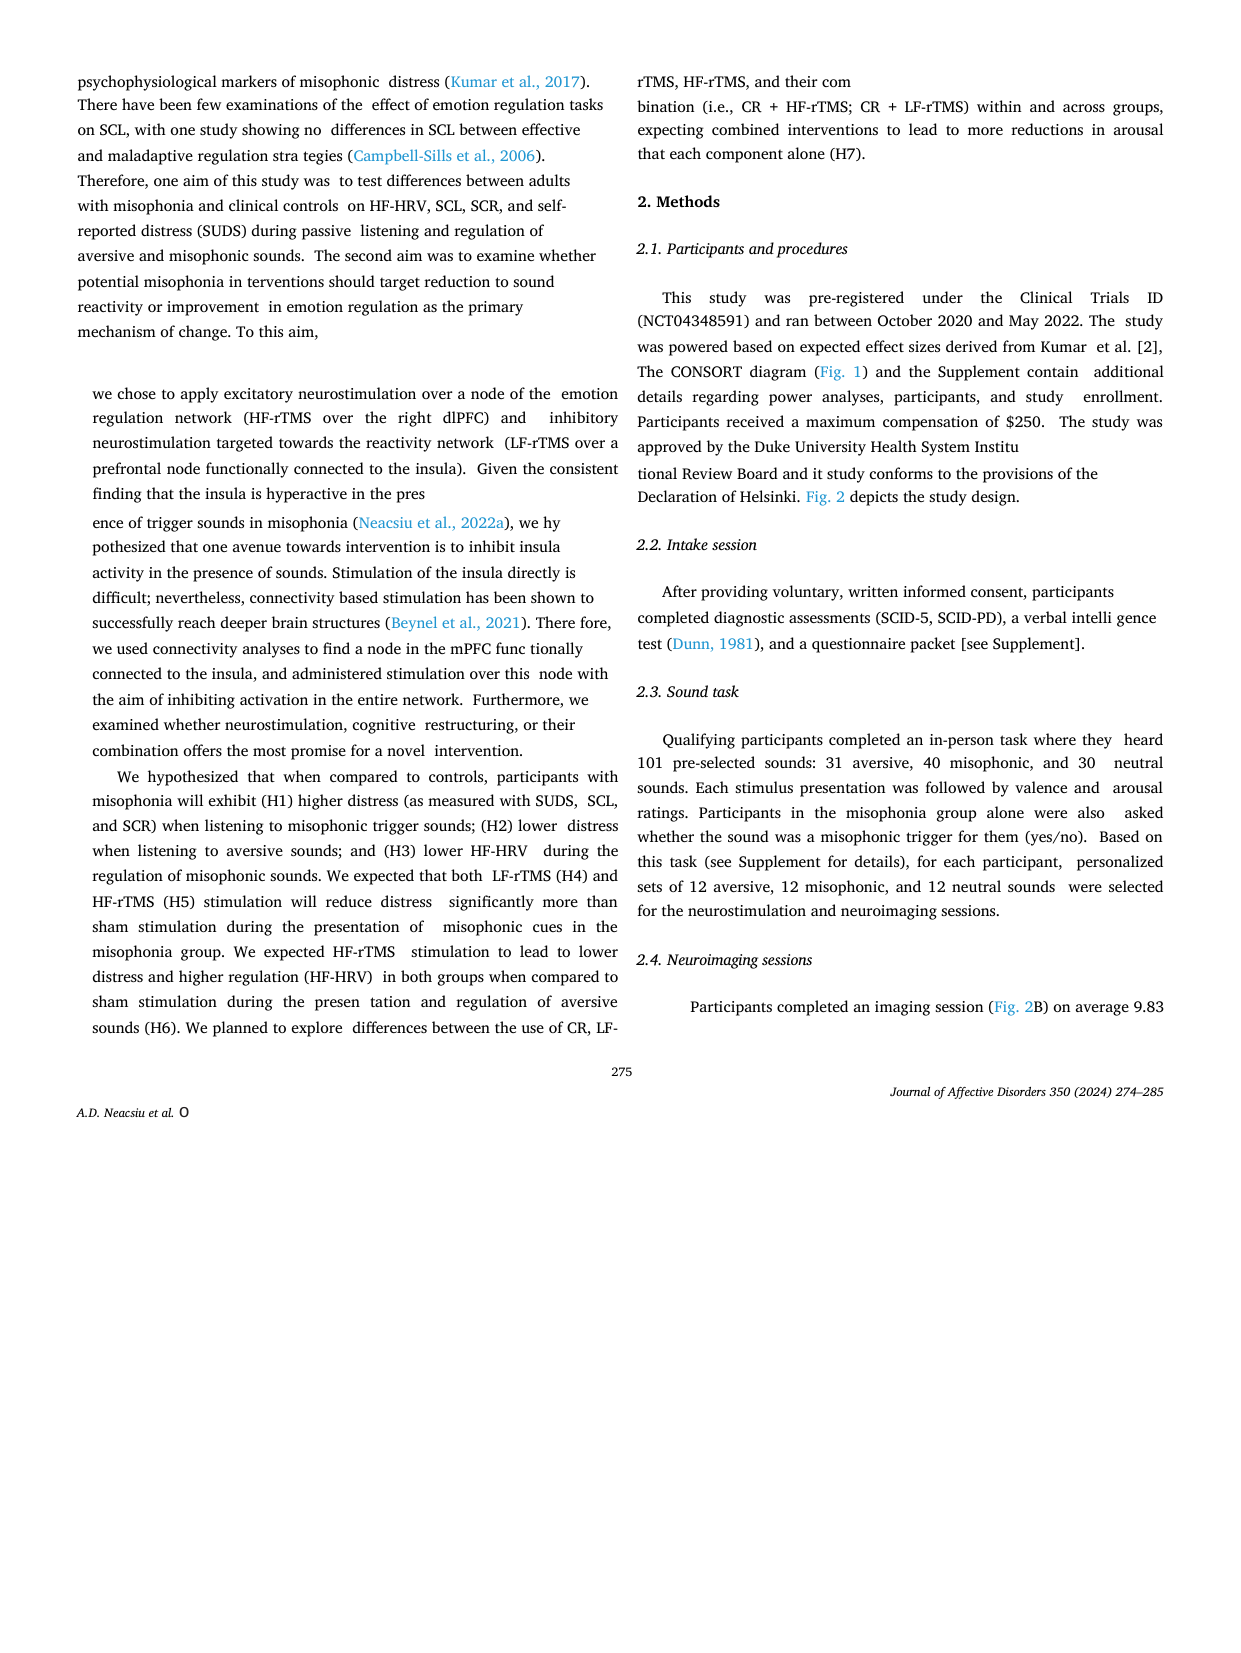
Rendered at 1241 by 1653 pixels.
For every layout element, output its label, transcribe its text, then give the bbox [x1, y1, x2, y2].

text A.D. Neacsiu et al. o [77, 1102, 1167, 1123]
text 275 [77, 1061, 1167, 1082]
text 2.2. Intake session [636, 532, 1167, 557]
text 2.1. Participants and procedures [636, 236, 1167, 262]
text Journal of Affective Disorders 350 (2024) 274–285 [77, 1082, 1164, 1102]
text This study was pre-registered under the Clinical Trials ID (NCT04348591) and ran between October 2020 and May 2022. The study was powered based on expected effect sizes derived from Kumar et al. [2], The CONSORT diagram (Fig. 1) and the Supplement contain additional details regarding power analyses, participants, and study enrollment. Participants received a maximum compensation of $250. The study was approved by the Duke University Health System Institu [637, 283, 1164, 460]
text After providing voluntary, written informed consent, participants completed diagnostic assessments (SCID-5, SCID-PD), a verbal intelli gence test (Dunn, 1981), and a questionnaire packet [see Supplement]. [637, 579, 1164, 657]
text bination (i.e., CR + HF-rTMS; CR + LF-rTMS) within and across groups, expecting combined interventions to lead to more reductions in arousal that each component alone (H7). [637, 92, 1164, 166]
text we chose to apply excitatory neurostimulation over a node of the emotion regulation network (HF-rTMS over the right dlPFC) and inhibitory neurostimulation targeted towards the reactivity network (LF-rTMS over a prefrontal node functionally connected to the insula). Given the consistent finding that the insula is hyperactive in the pres [92, 379, 619, 507]
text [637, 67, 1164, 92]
text Qualifying participants completed an in-person task where they heard 101 pre-selected sounds: 31 aversive, 40 misophonic, and 30 neutral sounds. Each stimulus presentation was followed by valence and arousal ratings. Participants in the misophonia group alone were also asked whether the sound was a misophonic trigger for them (yes/no). Based on this task (see Supplement for details), for each participant, personalized sets of 12 aversive, 12 misophonic, and 12 neutral sounds were selected for the neurostimulation and neuroimaging sessions. [637, 726, 1164, 924]
text 2.4. Neuroimaging sessions [636, 946, 1167, 972]
text 2.3. Sound task [636, 679, 1167, 704]
text 2. Methods [637, 189, 1167, 214]
text ence of trigger sounds in misophonia (Neacsiu et al., 2022a), we hy pothesized that one avenue towards intervention is to inhibit insula activity in the presence of sounds. Stimulation of the insula directly is difficult; nevertheless, connectivity based stimulation has been shown to successfully reach deeper brain structures (Beynel et al., 2021). There fore, we used connectivity analyses to find a node in the mPFC func tionally connected to the insula, and administered stimulation over this node with the aim of inhibiting activation in the entire network. Furthermore, we examined whether neurostimulation, cognitive restructuring, or their combination offers the most promise for a novel intervention. [92, 509, 619, 763]
text We hypothesized that when compared to controls, participants with misophonia will exhibit (H1) higher distress (as measured with SUDS, SCL, and SCR) when listening to misophonic trigger sounds; (H2) lower distress when listening to aversive sounds; and (H3) lower HF-HRV during the regulation of misophonic sounds. We expected that both LF-rTMS (H4) and HF-rTMS (H5) stimulation will reduce distress significantly more than sham stimulation during the presentation of misophonic cues in the misophonia group. We expected HF-rTMS stimulation to lead to lower distress and higher regulation (HF-HRV) in both groups when compared to sham stimulation during the presen tation and regulation of aversive sounds (H6). We planned to explore differences between the use of CR, LF-rTMS, HF-rTMS, and their com [92, 763, 619, 1040]
text Participants completed an imaging session (Fig. 2B) on average 9.83 [622, 994, 1164, 1019]
text tional Review Board and it study conforms to the provisions of the Declaration of Helsinki. Fig. 2 depicts the study design. [637, 460, 1164, 509]
